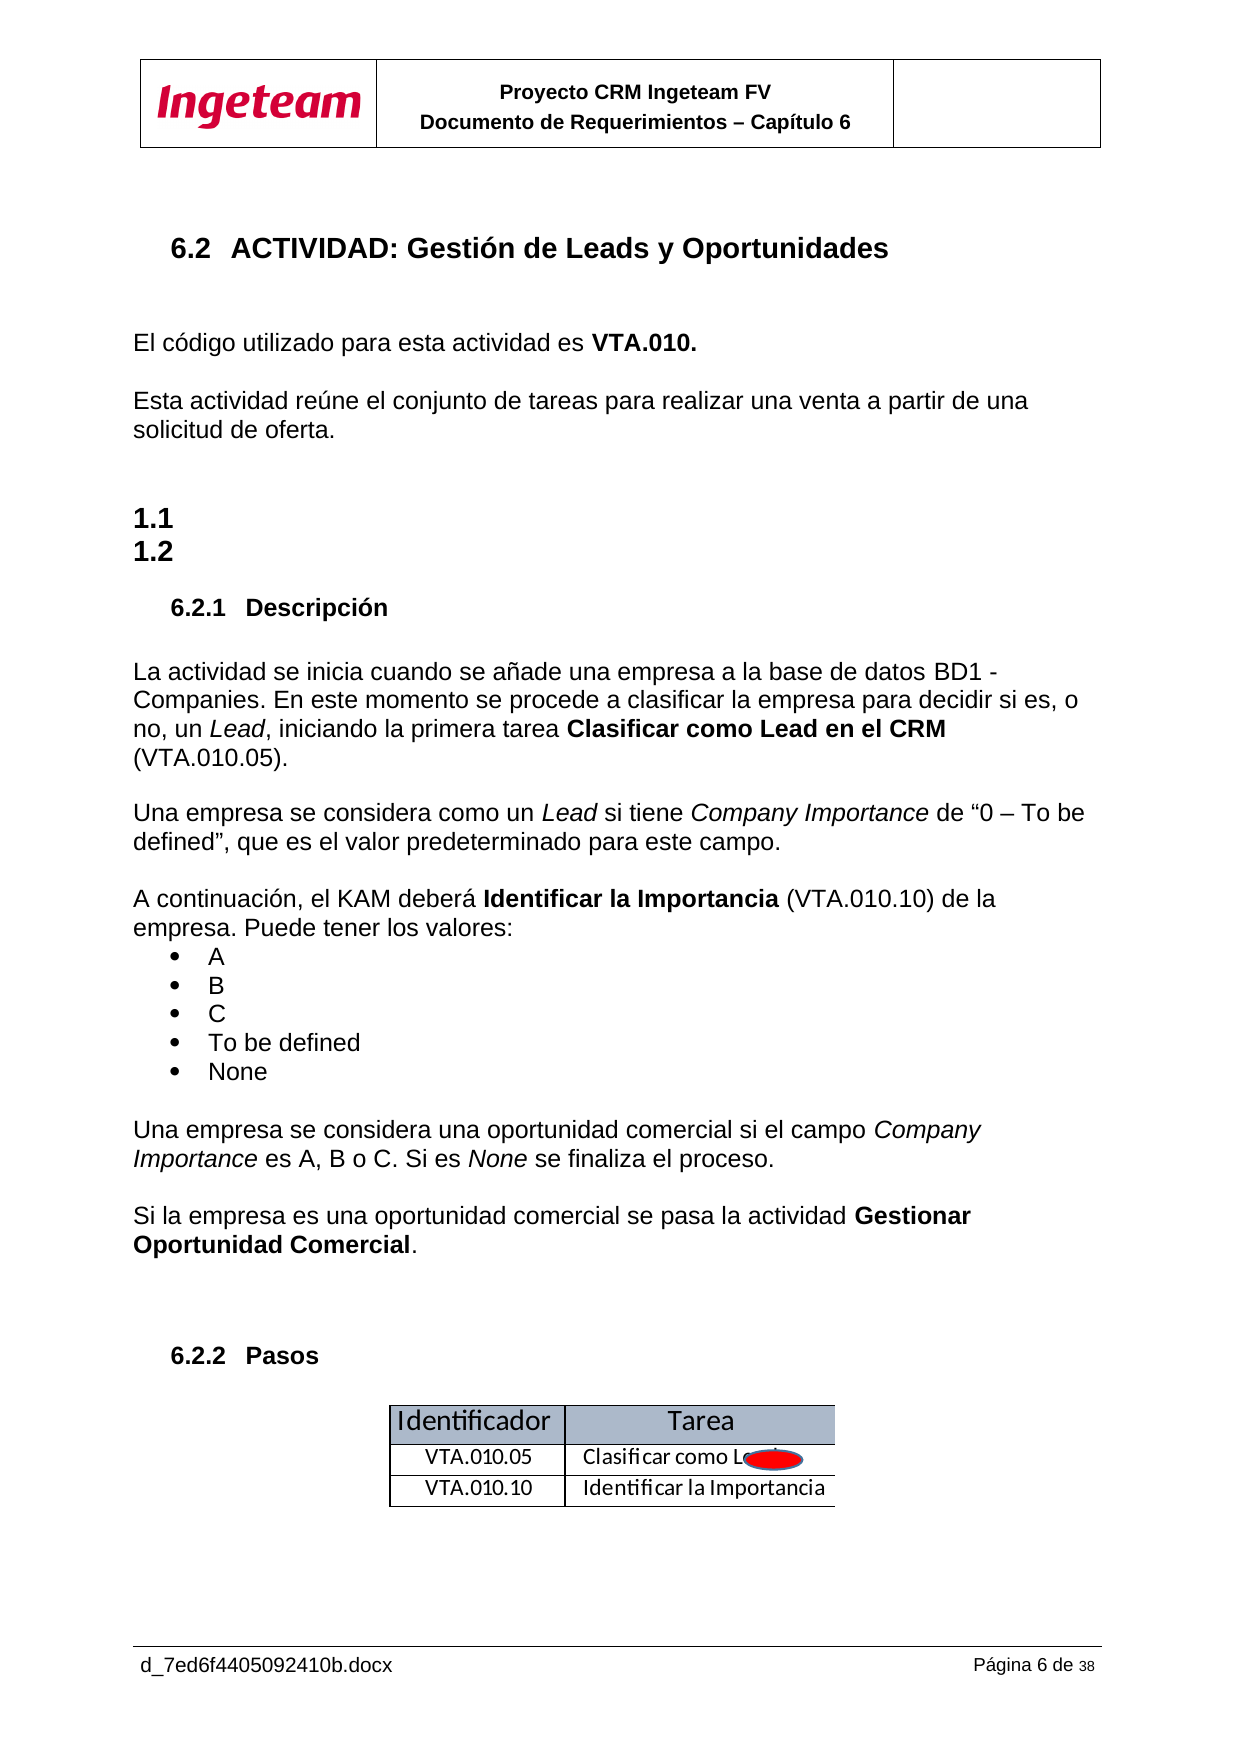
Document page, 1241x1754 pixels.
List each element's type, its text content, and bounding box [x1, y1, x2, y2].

text Si la empresa es una oportunidad comercial se pasa la actividad Gestionar Oportunidad Comercial. [133, 1201, 1092, 1258]
picture [157, 85, 361, 129]
text Una empresa se considera una oportunidad comercial si el campo Company Importance es A, B o C. Si es None se finaliza el proceso. [133, 1115, 1092, 1172]
list To be defined [170, 1028, 1092, 1057]
text La actividad se inicia cuando se añade una empresa a la base de datos BD1 - Companies. En este momento se procede a clasificar la empresa para decidir si es, o no, un Lead, iniciando la primera tarea Clasificar como Lead en el CRM (VTA.010.05). [133, 657, 1092, 772]
subtitle ACTIVIDAD: Gestión de Leads y Oportunidades [170, 231, 1092, 264]
list C [170, 999, 1092, 1028]
subtitle Descripción [170, 593, 1092, 622]
text El código utilizado para esta actividad es VTA.010. [133, 328, 1092, 357]
list None [170, 1057, 1092, 1086]
text A continuación, el KAM deberá Identificar la Importancia (VTA.010.10) de la empresa. Puede tener los valores: [133, 884, 1092, 942]
text Esta actividad reúne el conjunto de tareas para realizar una venta a partir de una solicitud de oferta. [133, 386, 1092, 443]
list B [170, 971, 1092, 999]
text Una empresa se considera como un Lead si tiene Company Importance de “0 – To be defined”, que es el valor predeterminado para este campo. [133, 798, 1092, 856]
list A [170, 942, 1092, 971]
subtitle Pasos [170, 1341, 1092, 1370]
